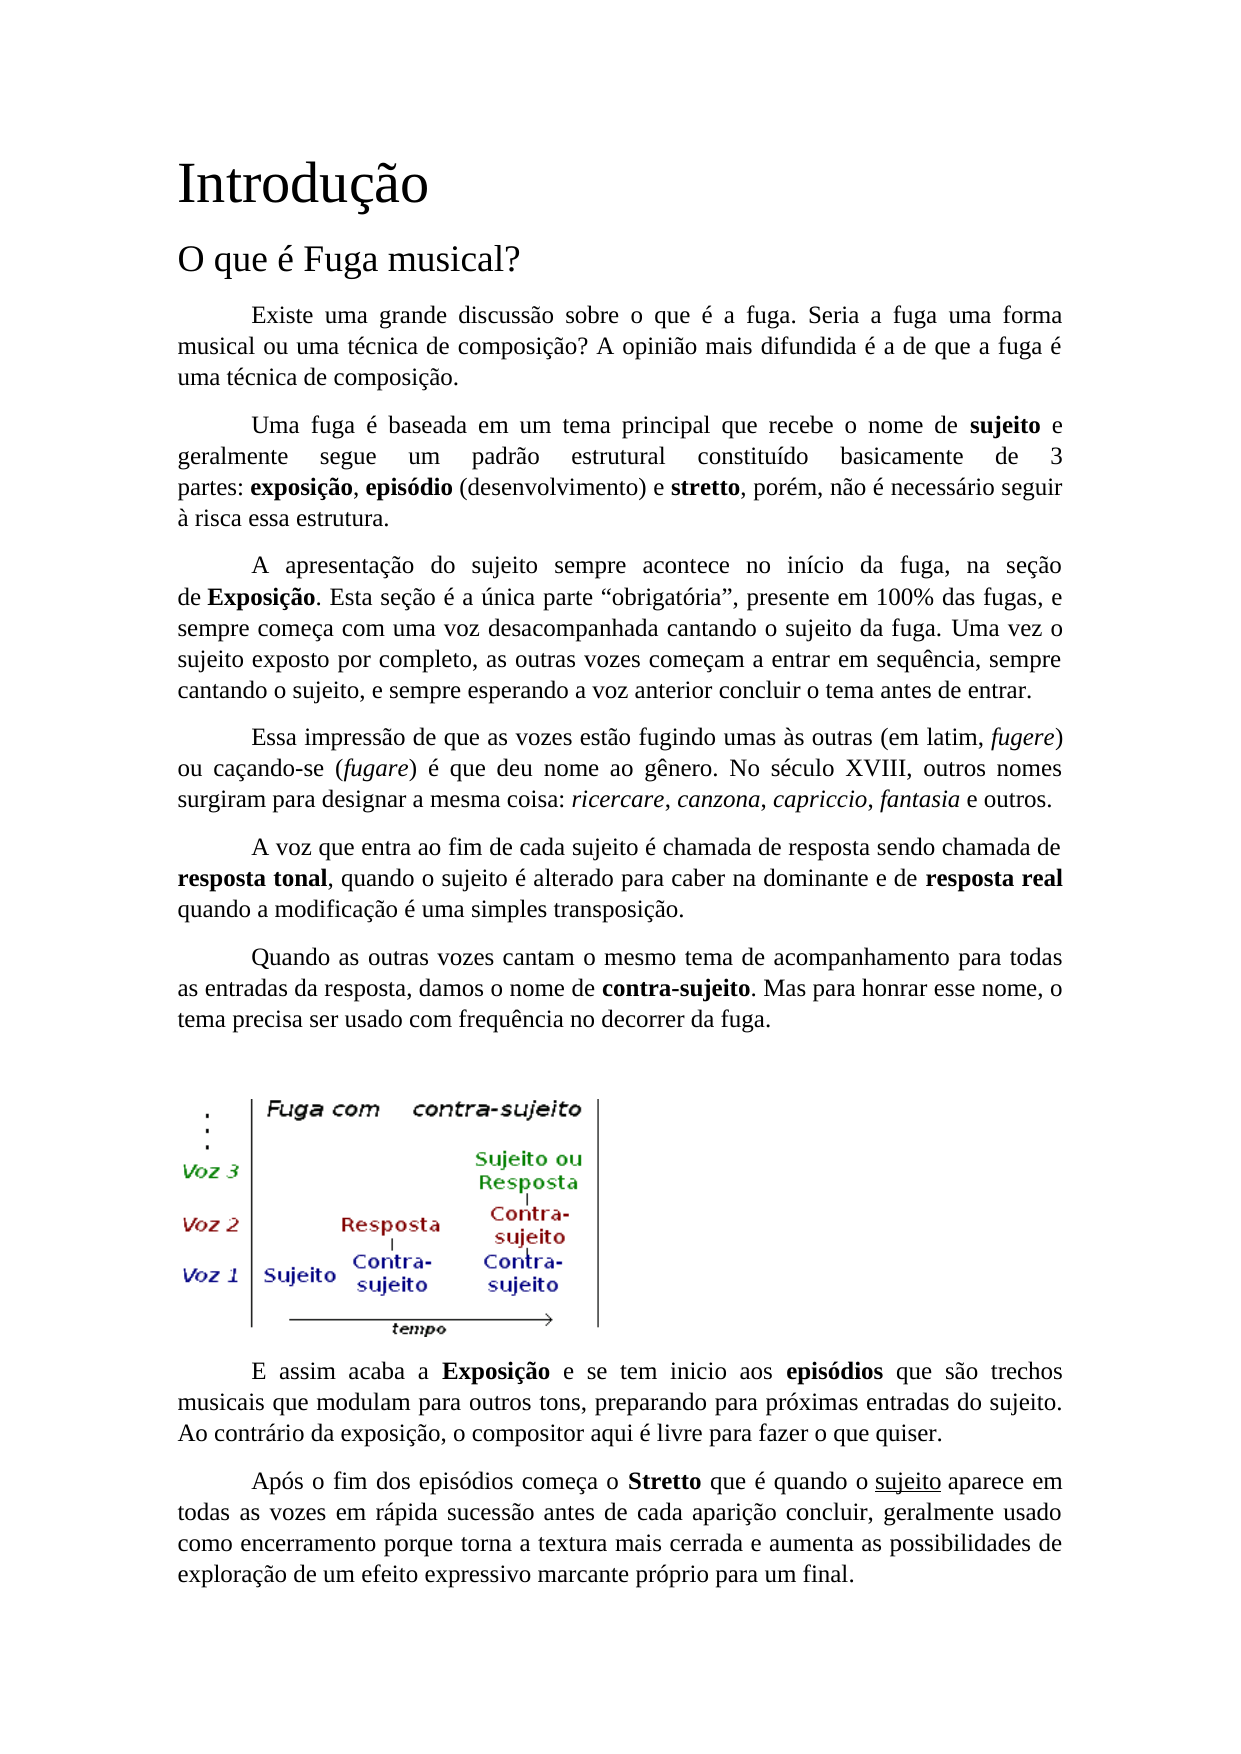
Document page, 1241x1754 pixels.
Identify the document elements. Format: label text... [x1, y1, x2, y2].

text Essa impressão de que as vozes estão fugindo umas às outras (em latim, fugere) ou caçando-se (fugare) é que deu nome ao gênero. No século XVIII, outros nomes surgiram para designar a mesma coisa: ricercare, canzona, capriccio, fantasia e outros. [177, 722, 1063, 754]
text Após o fim dos episódios começa o Stretto que é quando o sujeito aparece em todas as vozes em rápida sucessão antes de cada aparição concluir, geralmente usado como encerramento porque torna a textura mais cerrada e aumenta as possibilidades de exploração de um efeito expressivo marcante próprio para um final. [177, 1557, 1063, 1588]
text O que é Fuga musical? [177, 237, 1063, 280]
text Essa impressão de que as vozes estão fugindo umas às outras (em latim, fugere) ou caçando-se (fugare) é que deu nome ao gênero. No século XVIII, outros nomes surgiram para designar a mesma coisa: ricercare, canzona, capriccio, fantasia e outros. [177, 782, 1063, 813]
text E assim acaba a Exposição e se tem inicio aos episódios que são trechos musicais que modulam para outros tons, preparando para próximas entradas do sujeito. Ao contrário da exposição, o compositor aqui é livre para fazer o que quiser. [177, 1356, 1063, 1387]
text A apresentação do sujeito sempre acontece no início da fuga, na seção de Exposição. Esta seção é a única parte “obrigatória”, presente em 100% das fugas, e sempre começa com uma voz desacompanhada cantando o sujeito da fuga. Uma vez o sujeito exposto por completo, as outras vozes começam a entrar em sequência, sempre cantando o sujeito, e sempre esperando a voz anterior concluir o tema antes de entrar. [177, 551, 1063, 582]
text Quando as outras vozes cantam o mesmo tema de acompanhamento para todas as entradas da resposta, damos o nome de contra-sujeito. Mas para honrar esse nome, o tema precisa ser usado com frequência no decorrer da fuga. [177, 942, 1063, 973]
text Quando as outras vozes cantam o mesmo tema de acompanhamento para todas as entradas da resposta, damos o nome de contra-sujeito. Mas para honrar esse nome, o tema precisa ser usado com frequência no decorrer da fuga. [177, 1002, 1063, 1033]
text Existe uma grande discussão sobre o que é a fuga. Seria a fuga uma forma musical ou uma técnica de composição? A opinião mais difundida é a de que a fuga é uma técnica de composição. [177, 300, 1063, 391]
text Uma fuga é baseada em um tema principal que recebe o nome de sujeito e geralmente segue um padrão estrutural constituído basicamente de 3 partes: exposição, episódio (desenvolvimento) e stretto, porém, não é necessário seguir à risca essa estrutura. [177, 410, 1063, 532]
text A voz que entra ao fim de cada sujeito é chamada de resposta sendo chamada de resposta tonal, quando o sujeito é alterado para caber na dominante e de resposta real quando a modificação é uma simples transposição. [177, 832, 1063, 923]
text Introdução [177, 148, 1063, 215]
text E assim acaba a Exposição e se tem inicio aos episódios que são trechos musicais que modulam para outros tons, preparando para próximas entradas do sujeito. Ao contrário da exposição, o compositor aqui é livre para fazer o que quiser. [177, 1416, 1063, 1447]
text A apresentação do sujeito sempre acontece no início da fuga, na seção de Exposição. Esta seção é a única parte “obrigatória”, presente em 100% das fugas, e sempre começa com uma voz desacompanhada cantando o sujeito da fuga. Uma vez o sujeito exposto por completo, as outras vozes começam a entrar em sequência, sempre cantando o sujeito, e sempre esperando a voz anterior concluir o tema antes de entrar. [177, 672, 1063, 703]
text Após o fim dos episódios começa o Stretto que é quando o sujeito aparece em todas as vozes em rápida sucessão antes de cada aparição concluir, geralmente usado como encerramento porque torna a textura mais cerrada e aumenta as possibilidades de exploração de um efeito expressivo marcante próprio para um final. [177, 1466, 1063, 1497]
